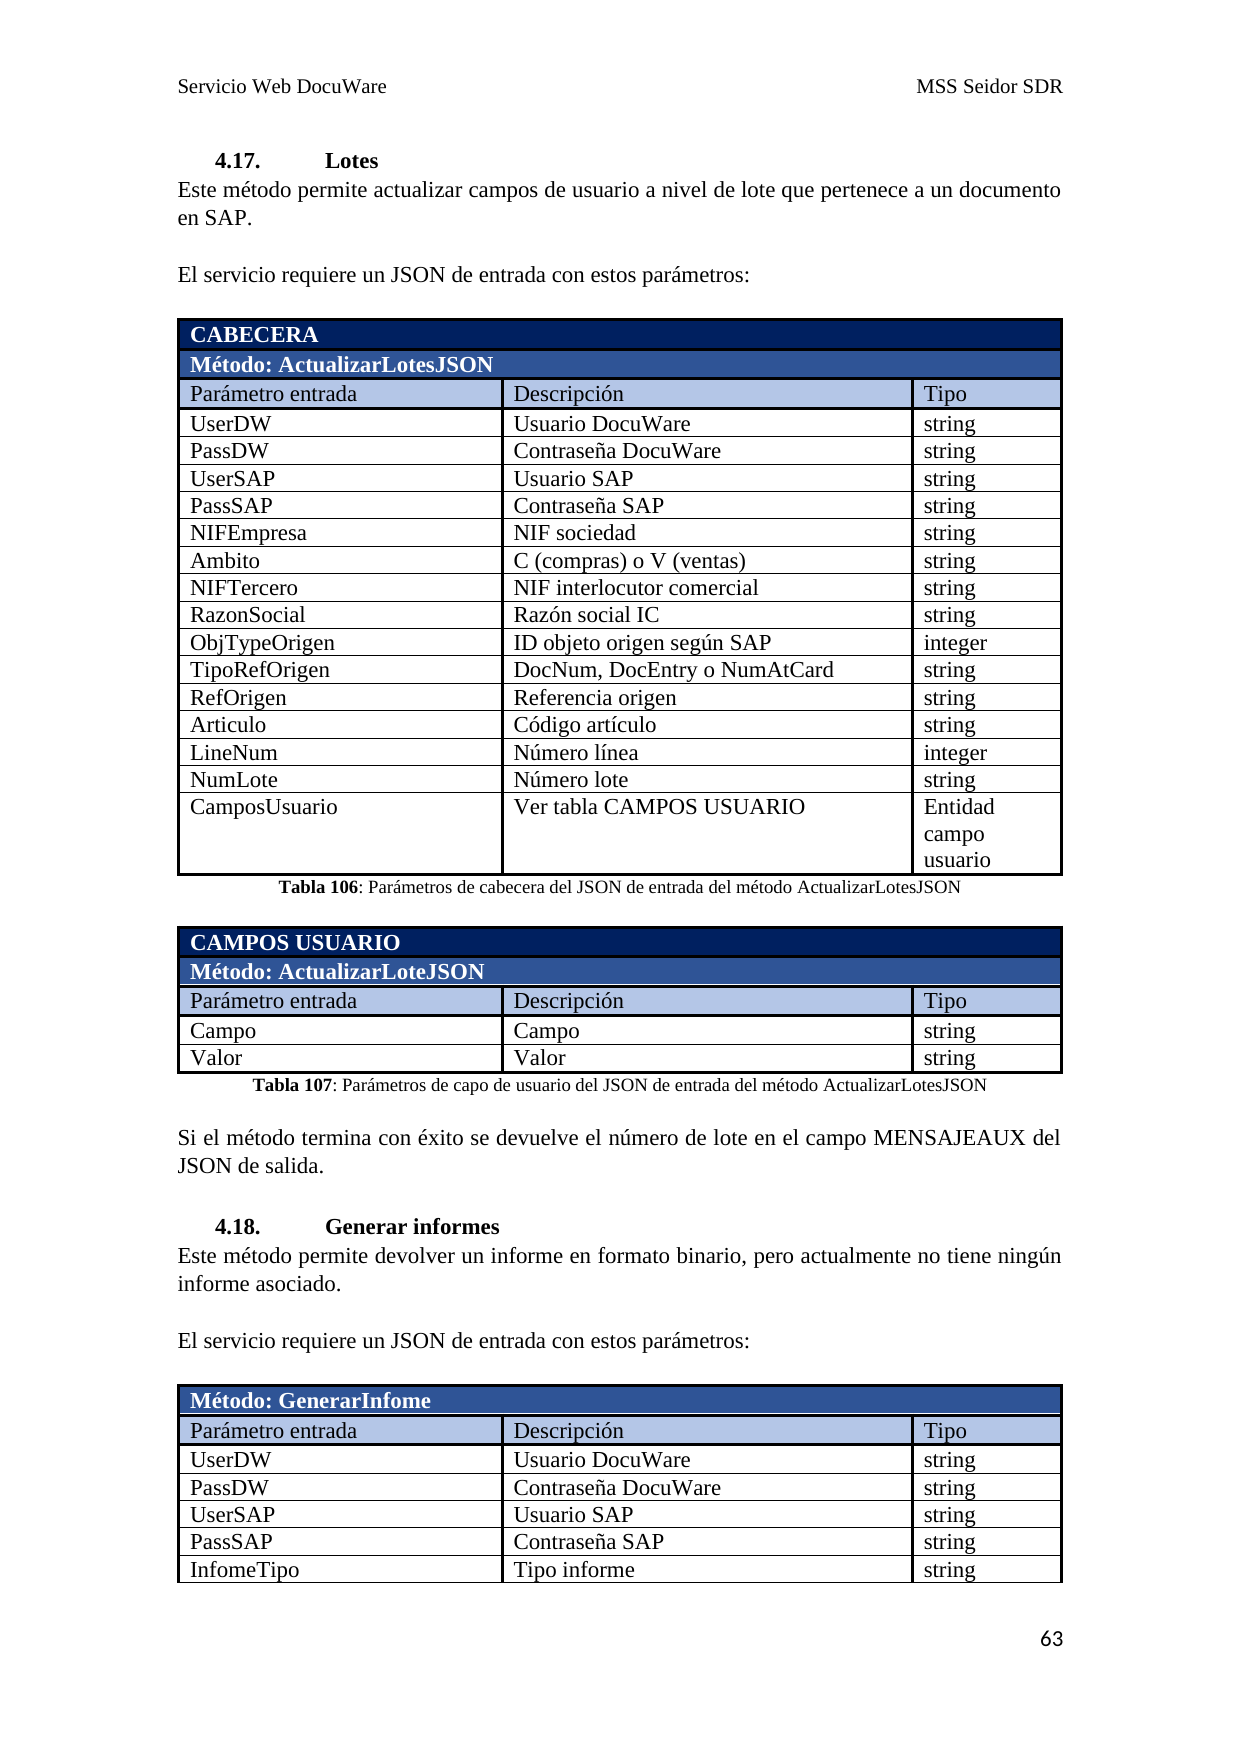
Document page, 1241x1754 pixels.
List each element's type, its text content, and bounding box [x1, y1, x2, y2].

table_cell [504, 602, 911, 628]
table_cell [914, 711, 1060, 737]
text El servicio requiere un JSON de entrada con estos parámetros: [177, 1327, 1063, 1353]
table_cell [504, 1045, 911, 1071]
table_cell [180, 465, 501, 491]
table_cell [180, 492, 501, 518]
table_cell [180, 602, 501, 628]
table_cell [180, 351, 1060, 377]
text Tabla 106: Parámetros de cabecera del JSON de entrada del método ActualizarLotesJSON [177, 876, 1063, 897]
subtitle Generar informes [215, 1213, 1063, 1240]
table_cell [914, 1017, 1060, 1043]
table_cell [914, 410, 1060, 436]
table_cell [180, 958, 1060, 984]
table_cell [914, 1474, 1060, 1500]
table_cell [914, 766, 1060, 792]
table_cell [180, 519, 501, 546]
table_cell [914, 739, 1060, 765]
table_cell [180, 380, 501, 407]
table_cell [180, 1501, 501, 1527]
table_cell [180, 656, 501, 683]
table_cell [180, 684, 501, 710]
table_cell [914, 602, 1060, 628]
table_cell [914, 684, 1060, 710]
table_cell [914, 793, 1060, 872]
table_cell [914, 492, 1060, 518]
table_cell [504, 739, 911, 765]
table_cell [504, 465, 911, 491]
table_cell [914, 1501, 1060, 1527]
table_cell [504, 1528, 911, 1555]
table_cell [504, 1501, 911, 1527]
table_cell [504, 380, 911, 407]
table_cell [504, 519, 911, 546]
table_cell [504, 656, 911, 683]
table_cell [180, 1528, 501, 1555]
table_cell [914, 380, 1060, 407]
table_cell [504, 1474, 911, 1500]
text Este método permite actualizar campos de usuario a nivel de lote que pertenece a un documento en SAP. [177, 176, 1063, 231]
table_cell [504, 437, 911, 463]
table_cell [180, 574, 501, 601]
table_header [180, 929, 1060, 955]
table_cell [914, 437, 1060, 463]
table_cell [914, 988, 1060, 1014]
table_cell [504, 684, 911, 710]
text El servicio requiere un JSON de entrada con estos parámetros: [177, 261, 1063, 288]
subtitle Lotes [215, 148, 1063, 174]
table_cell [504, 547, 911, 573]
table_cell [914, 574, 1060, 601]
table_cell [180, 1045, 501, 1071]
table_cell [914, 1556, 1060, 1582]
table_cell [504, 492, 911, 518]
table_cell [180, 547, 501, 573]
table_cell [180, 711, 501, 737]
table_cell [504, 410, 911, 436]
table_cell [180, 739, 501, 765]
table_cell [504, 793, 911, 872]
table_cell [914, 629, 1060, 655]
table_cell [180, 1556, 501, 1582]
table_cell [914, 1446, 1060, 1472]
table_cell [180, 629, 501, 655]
text Este método permite devolver un informe en formato binario, pero actualmente no tiene ningún informe asociado. [177, 1242, 1063, 1297]
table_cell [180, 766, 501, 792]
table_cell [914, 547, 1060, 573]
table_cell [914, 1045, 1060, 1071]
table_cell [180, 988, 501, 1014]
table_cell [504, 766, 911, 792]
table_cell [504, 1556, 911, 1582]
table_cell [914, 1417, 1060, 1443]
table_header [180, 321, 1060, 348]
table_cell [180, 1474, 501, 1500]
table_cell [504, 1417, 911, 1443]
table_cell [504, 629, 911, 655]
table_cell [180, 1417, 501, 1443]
text Si el método termina con éxito se devuelve el número de lote en el campo MENSAJEAUX del JSON de salida. [177, 1124, 1063, 1179]
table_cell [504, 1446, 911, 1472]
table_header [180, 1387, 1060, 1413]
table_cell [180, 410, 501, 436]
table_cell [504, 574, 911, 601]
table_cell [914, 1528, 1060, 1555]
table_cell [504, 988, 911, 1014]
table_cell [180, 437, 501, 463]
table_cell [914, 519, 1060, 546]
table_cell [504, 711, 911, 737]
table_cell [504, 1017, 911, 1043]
text Tabla 107: Parámetros de capo de usuario del JSON de entrada del método ActualizarLotesJSON [177, 1074, 1063, 1096]
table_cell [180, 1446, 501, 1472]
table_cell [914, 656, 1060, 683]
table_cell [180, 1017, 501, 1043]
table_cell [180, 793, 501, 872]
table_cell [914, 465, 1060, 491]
